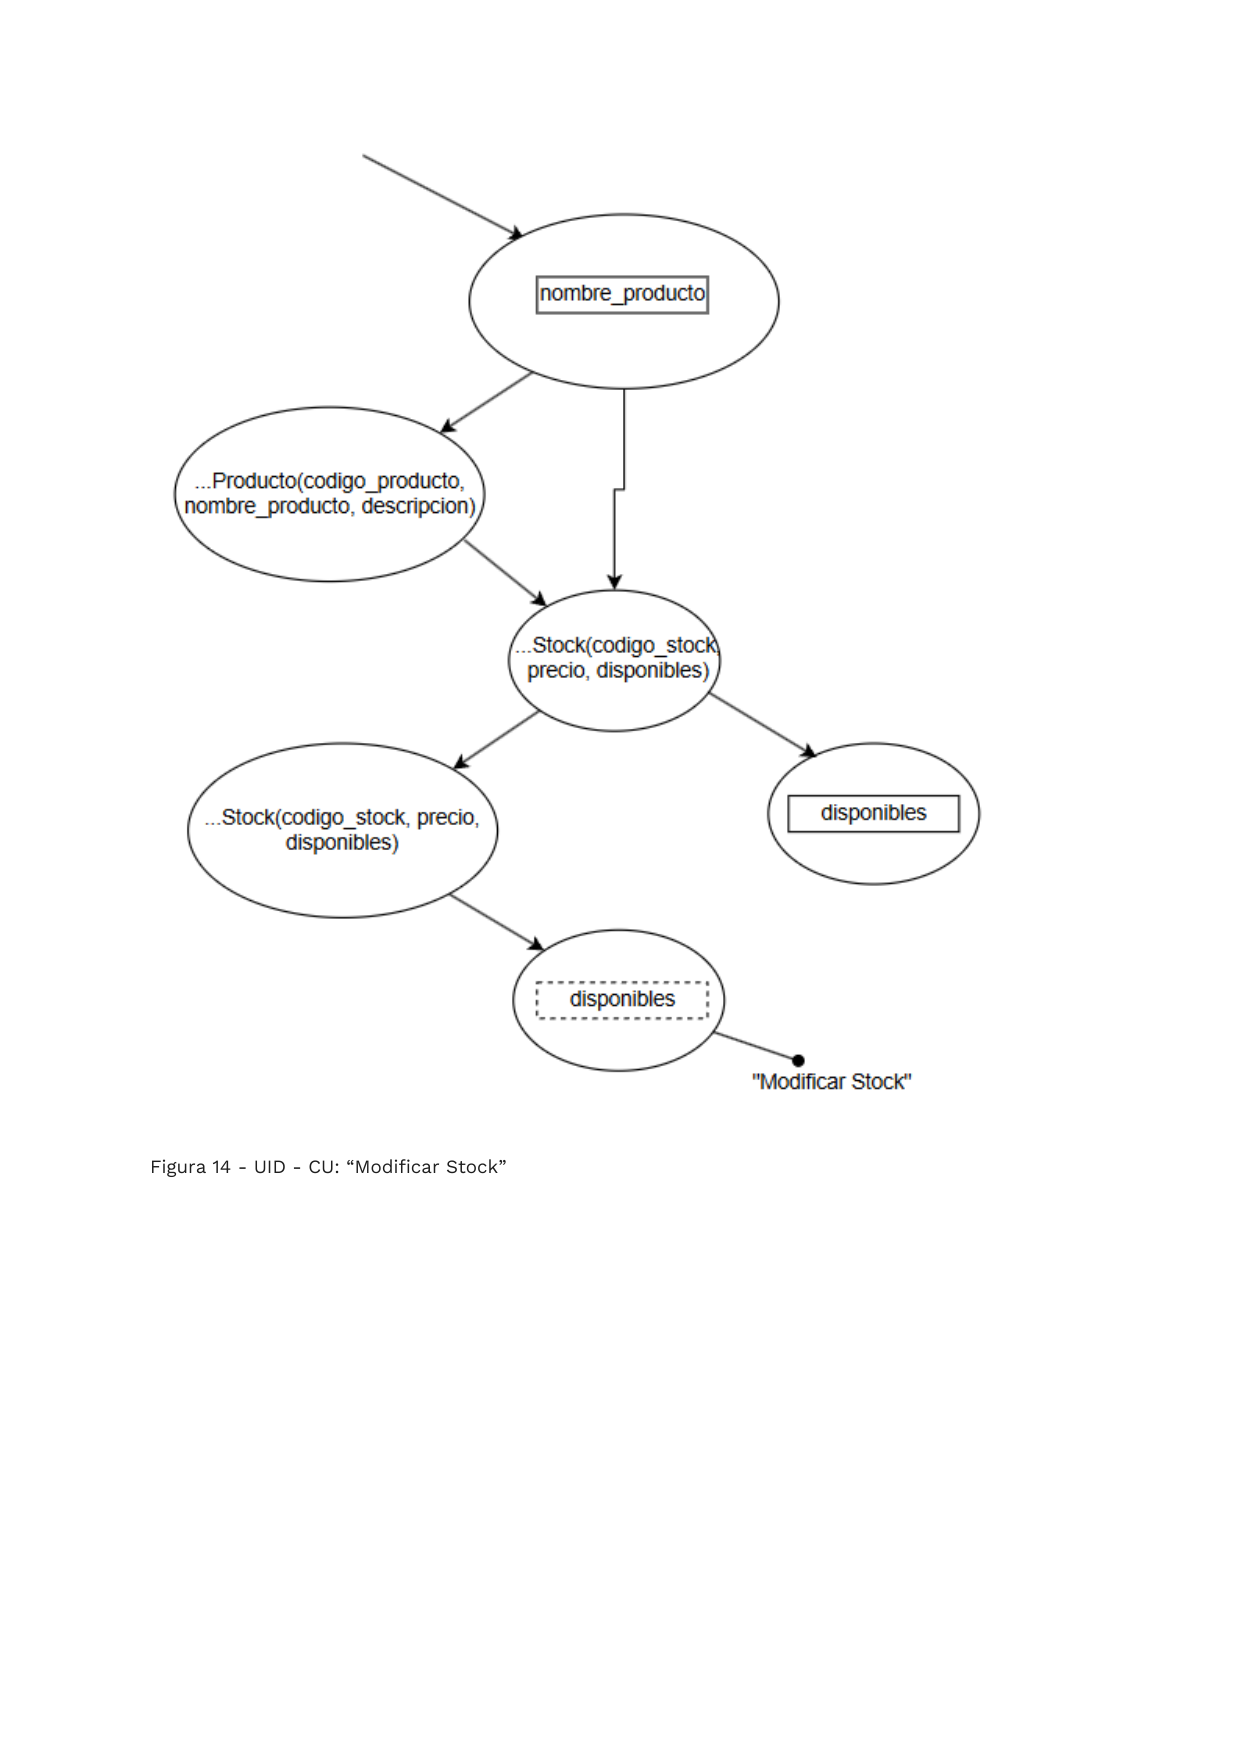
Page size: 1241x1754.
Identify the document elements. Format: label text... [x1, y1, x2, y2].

picture [150, 150, 1044, 1152]
text Figura 14 - UID - CU: “Modificar Stock” [150, 1156, 1090, 1178]
